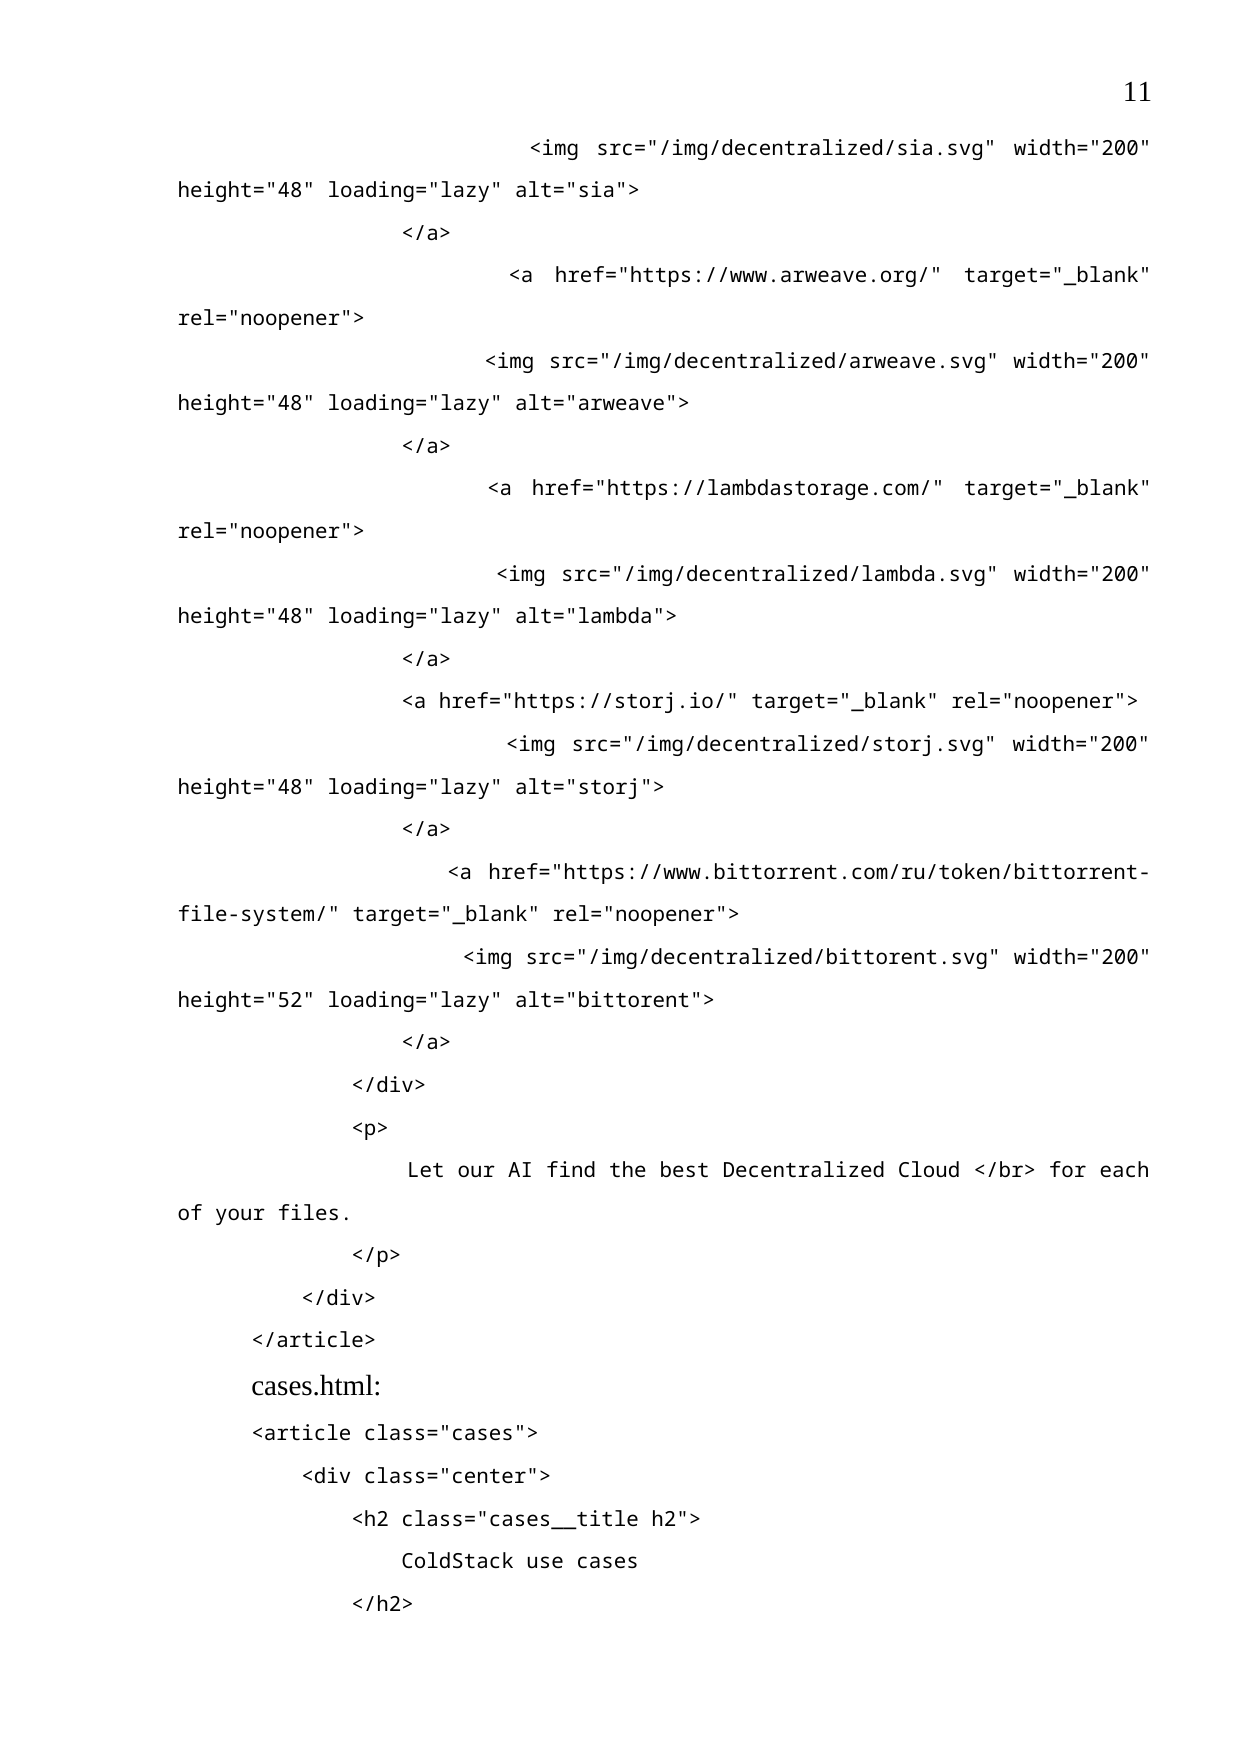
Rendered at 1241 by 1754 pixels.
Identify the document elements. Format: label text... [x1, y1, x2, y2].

text </a> [177, 431, 1152, 459]
text <img src="/img/decentralized/lambda.svg" width="200" height="48" loading="lazy" alt="lambda"> [177, 559, 1152, 630]
text <a href="https://www.arweave.org/" target="_blank" rel="noopener"> [177, 261, 1152, 332]
text </div> [177, 1283, 1152, 1311]
text </a> [177, 644, 1152, 672]
text <h2 class="cases__title h2"> [177, 1504, 1152, 1532]
text </div> [177, 1070, 1152, 1098]
text <a href="https://lambdastorage.com/" target="_blank" rel="noopener"> [177, 473, 1152, 544]
text </a> [177, 814, 1152, 843]
text </p> [177, 1240, 1152, 1269]
text </a> [177, 218, 1152, 246]
text <img src="/img/decentralized/storj.svg" width="200" height="48" loading="lazy" alt="storj"> [177, 729, 1152, 800]
text <img src="/img/decentralized/arweave.svg" width="200" height="48" loading="lazy" alt="arweave"> [177, 346, 1152, 417]
text cases.html: [177, 1368, 1152, 1402]
text <a href="https://storj.io/" target="_blank" rel="noopener"> [177, 687, 1152, 715]
text <img src="/img/decentralized/bittorent.svg" width="200" height="52" loading="lazy" alt="bittorent"> [177, 942, 1152, 1013]
text <div class="center"> [177, 1461, 1152, 1489]
text <article class="cases"> [177, 1418, 1152, 1447]
text Let our AI find the best Decentralized Cloud </br> for each of your files. [177, 1155, 1152, 1226]
text </article> [177, 1326, 1152, 1354]
text </a> [177, 1027, 1152, 1056]
text <p> [177, 1113, 1152, 1141]
text <a href="https://www.bittorrent.com/ru/token/bittorrent-file-system/" target="_blank" rel="noopener"> [177, 857, 1152, 928]
text </h2> [177, 1589, 1152, 1617]
text ColdStack use cases [177, 1546, 1152, 1575]
text <img src="/img/decentralized/sia.svg" width="200" height="48" loading="lazy" alt="sia"> [177, 133, 1152, 204]
